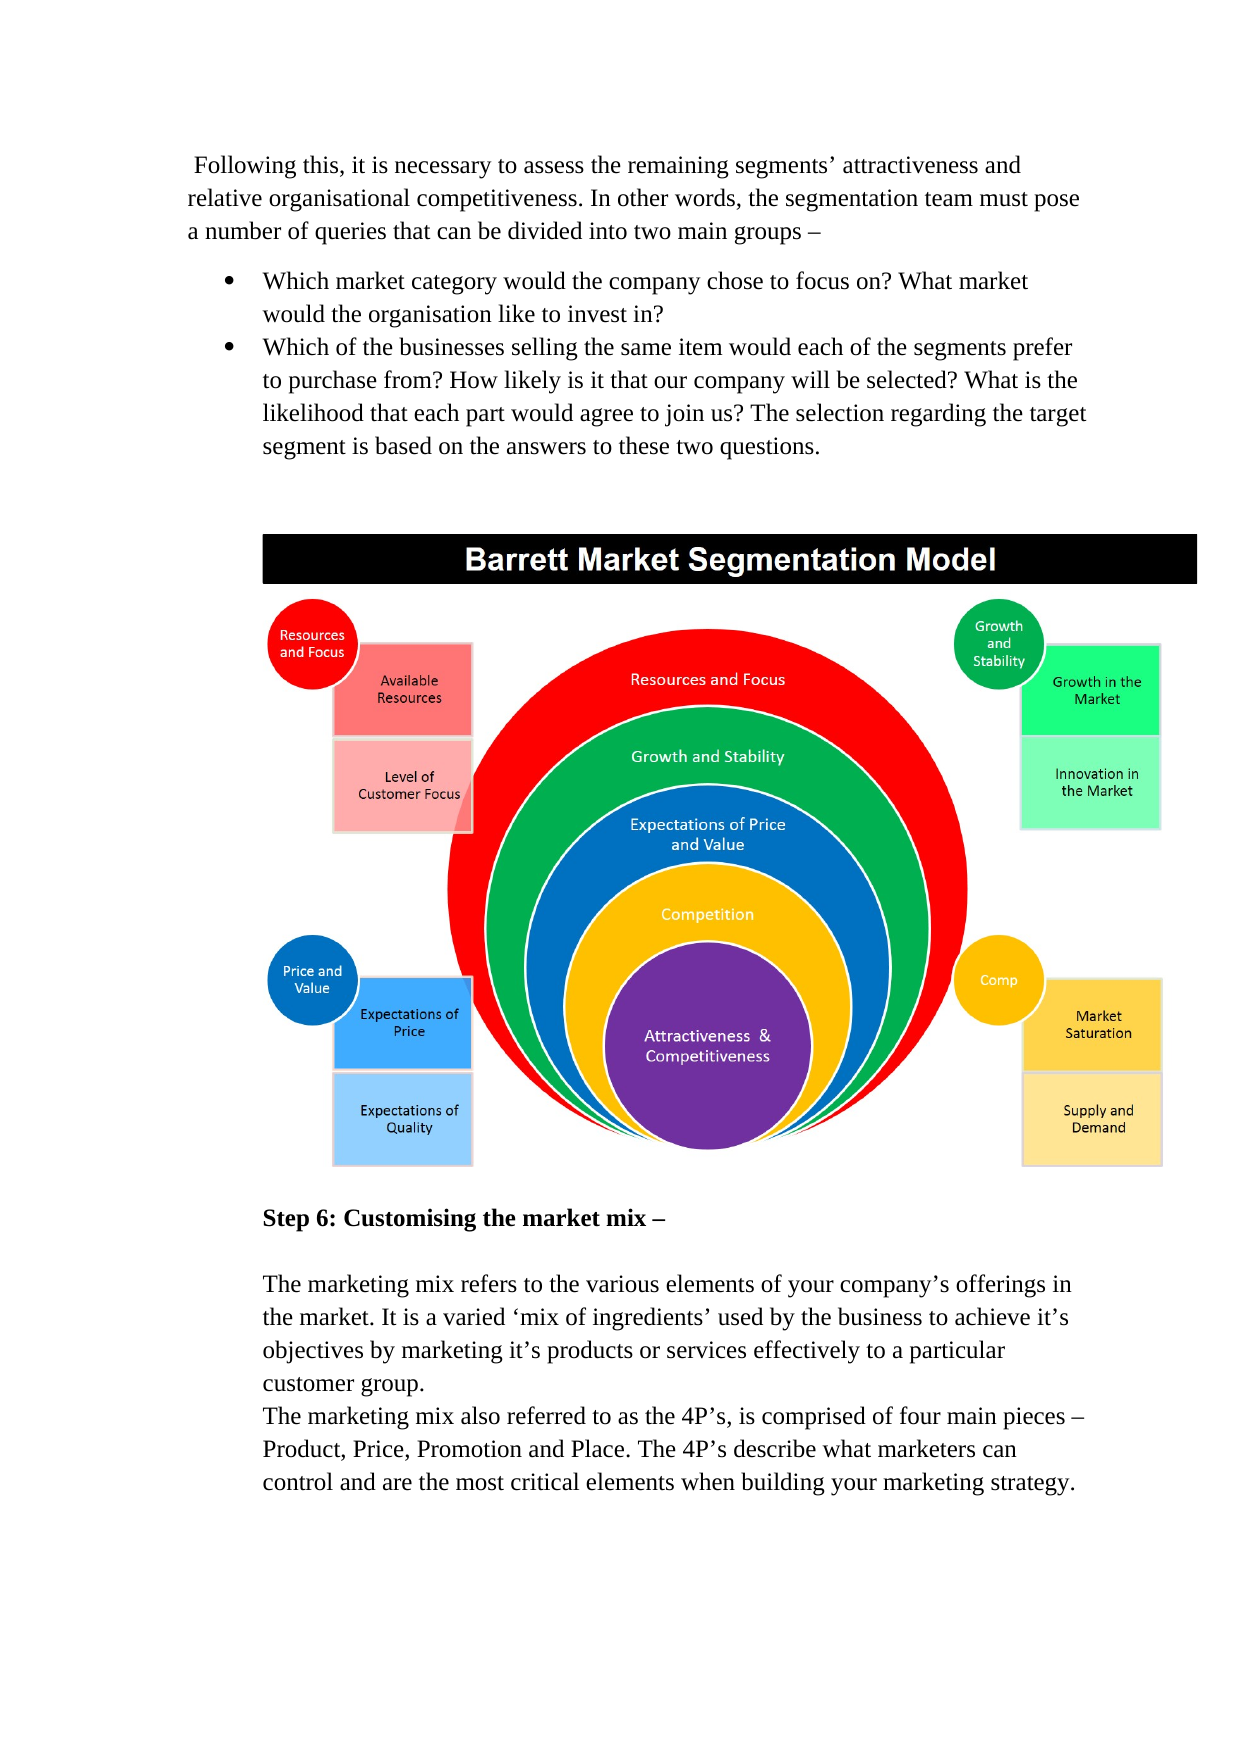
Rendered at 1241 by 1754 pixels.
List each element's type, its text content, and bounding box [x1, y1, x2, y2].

text Following this, it is necessary to assess the remaining segments’ attractiveness and relative organisational competitiveness. In other words, the segmentation team must pose a number of queries that can be divided into two main groups – [187, 150, 1090, 245]
picture [262, 530, 1198, 1167]
list Which of the businesses selling the same item would each of the segments prefer to purchase from? How likely is it that our company will be selected? What is the likelihood that each part would agree to join us? The selection regarding the target segment is based on the answers to these two questions. [225, 332, 1090, 459]
list Step 6: Customising the market mix – [262, 1203, 1090, 1232]
list The marketing mix refers to the various elements of your company’s offerings in the market. It is a varied ‘mix of ingredients’ used by the business to achieve it’s objectives by marketing it’s products or services effectively to a particular customer group. [262, 1269, 1090, 1397]
list The marketing mix also referred to as the 4P’s, is comprised of four main pieces – Product, Price, Promotion and Place. The 4P’s describe what marketers can control and are the most critical elements when building your marketing strategy. [262, 1401, 1090, 1496]
list Which market category would the company chose to focus on? What market would the organisation like to invest in? [225, 266, 1090, 327]
